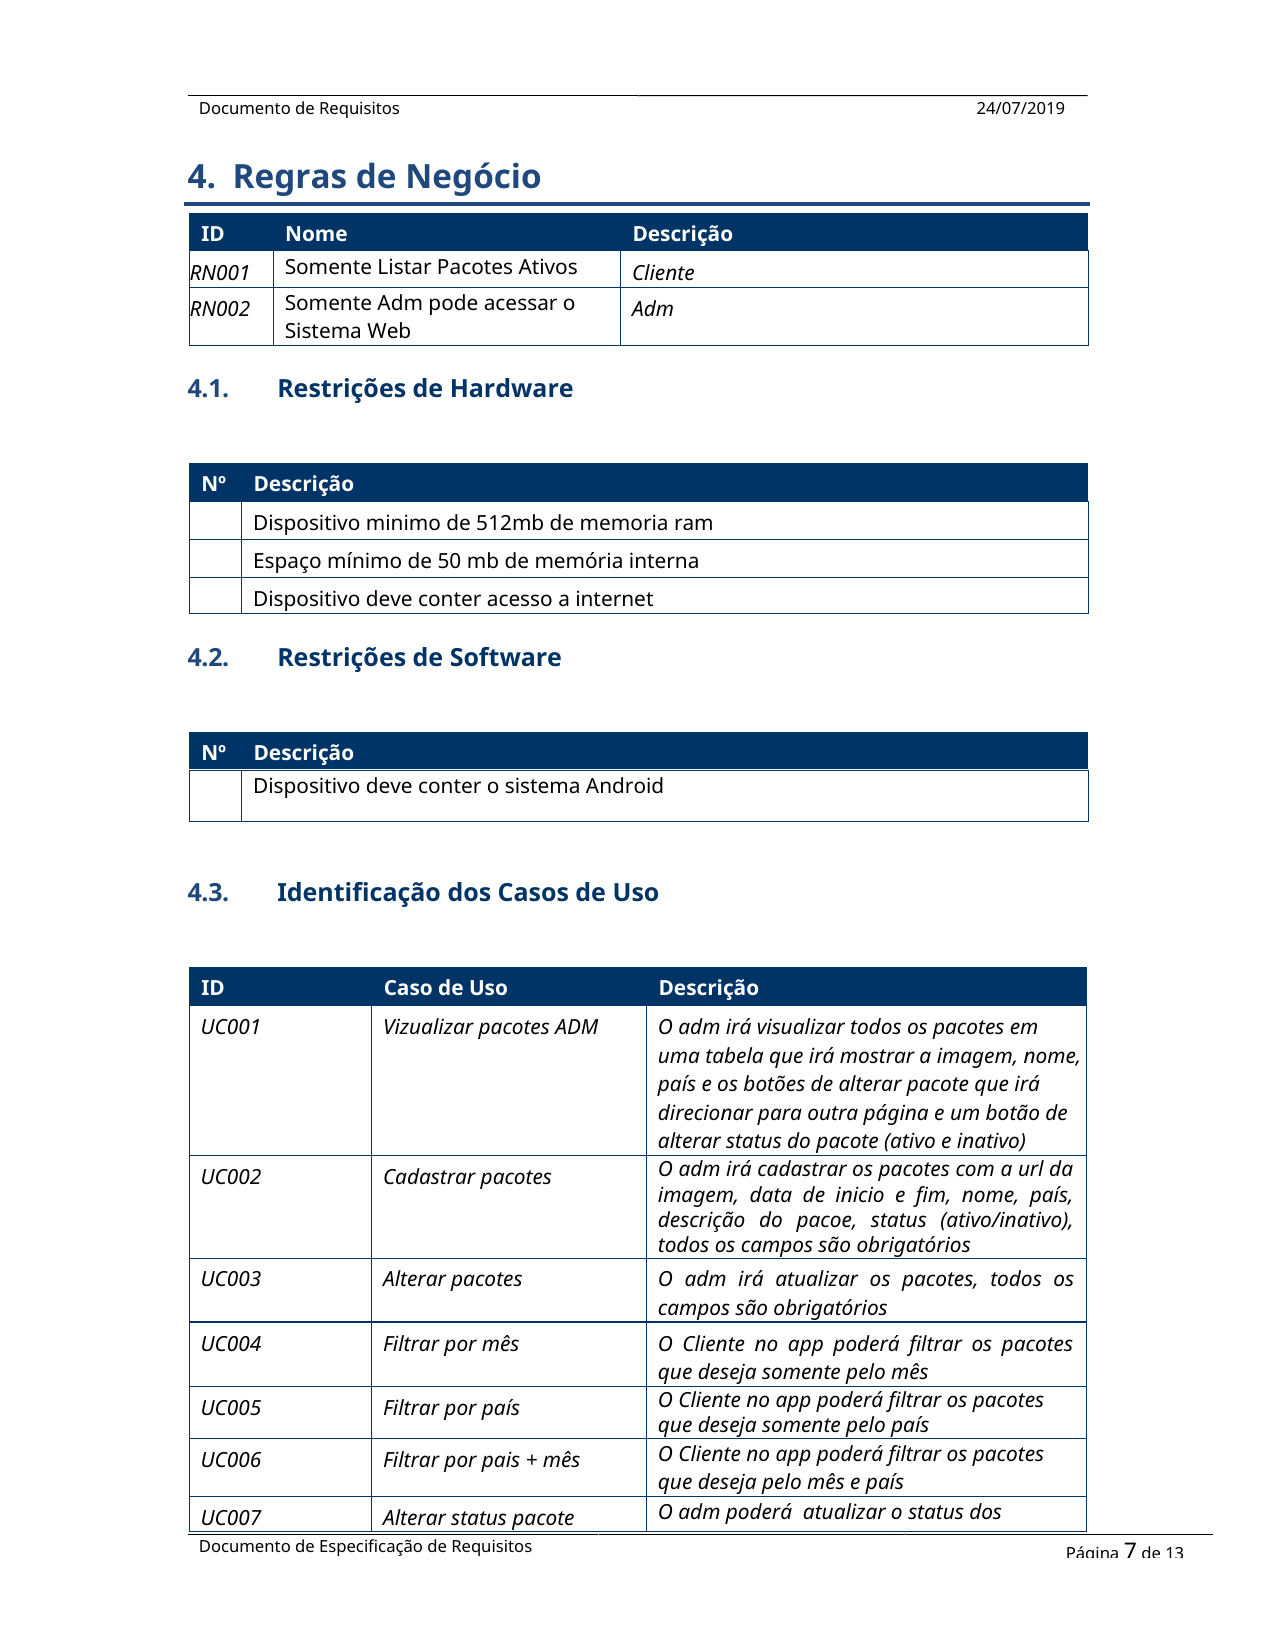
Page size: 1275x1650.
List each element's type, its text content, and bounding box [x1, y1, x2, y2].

table_header Nº [189, 463, 242, 501]
table_cell Alterar status pacote [372, 1497, 646, 1531]
table_cell O adm irá cadastrar os pacotes com a url da imagem, data de inicio e fim, nome, país, descrição do pacoe, status (ativo/inativo), todos os campos são obrigatórios [647, 1156, 1086, 1258]
table_cell RN002 [190, 288, 273, 345]
table_header Caso de Uso [372, 967, 647, 1005]
table_cell Filtrar por país [372, 1387, 646, 1438]
table_cell Somente Listar Pacotes Ativos [274, 251, 620, 287]
table_cell O Cliente no app poderá filtrar os pacotes que deseja somente pelo mês [647, 1323, 1086, 1386]
table_header Descrição [242, 463, 1088, 501]
table_cell Filtrar por pais + mês [372, 1439, 646, 1496]
table_cell UC005 [190, 1387, 371, 1438]
table_cell Cadastrar pacotes [372, 1156, 646, 1258]
table_header Nome [273, 213, 621, 250]
table_cell UC006 [190, 1439, 371, 1496]
list Restrições de Hardware [187, 371, 1131, 405]
table_cell UC004 [190, 1323, 371, 1386]
table_cell [190, 502, 241, 539]
table_header ID [189, 213, 273, 250]
table_cell UC003 [190, 1259, 371, 1321]
table_cell Dispositivo minimo de 512mb de memoria ram [242, 502, 1088, 539]
table_header Descrição [242, 732, 1088, 769]
table_cell Dispositivo deve conter o sistema Android [242, 771, 1088, 821]
table_header ID [189, 967, 372, 1005]
table_cell O adm irá visualizar todos os pacotes em uma tabela que irá mostrar a imagem, nome, país e os botões de alterar pacote que irá direcionar para outra página e um botão de alterar status do pacote (ativo e inativo) [647, 1006, 1086, 1155]
table_cell O Cliente no app poderá filtrar os pacotes que deseja pelo mês e país [647, 1439, 1086, 1496]
list Identificação dos Casos de Uso [187, 875, 1131, 909]
table_header Descrição [647, 967, 1087, 1005]
table_cell [190, 771, 241, 821]
table_cell UC007 [190, 1497, 371, 1531]
list Regras de Negócio [187, 153, 1131, 198]
table_cell UC001 [190, 1006, 371, 1155]
table_cell RN001 [190, 251, 273, 287]
table_cell UC002 [190, 1156, 371, 1258]
table_cell [190, 578, 241, 612]
table_header Nº [189, 732, 242, 769]
table_cell O adm irá atualizar os pacotes, todos os campos são obrigatórios [647, 1259, 1086, 1321]
table_cell Dispositivo deve conter acesso a internet [242, 578, 1088, 612]
table_cell O adm poderá atualizar o status dos pacotes entre ativo e inativo. [647, 1497, 1086, 1531]
table_cell Adm [621, 288, 1088, 345]
table_cell Filtrar por mês [372, 1323, 646, 1386]
table_header Descrição [621, 213, 1088, 250]
table_cell Vizualizar pacotes ADM [372, 1006, 646, 1155]
table_cell O Cliente no app poderá filtrar os pacotes que deseja somente pelo país [647, 1387, 1086, 1438]
table_cell [190, 540, 241, 577]
table_cell Somente Adm pode acessar o Sistema Web [274, 288, 620, 345]
list Restrições de Software [187, 640, 1131, 674]
table_cell Cliente [621, 251, 1088, 287]
table_cell Espaço mínimo de 50 mb de memória interna [242, 540, 1088, 577]
table_cell Alterar pacotes [372, 1259, 646, 1321]
